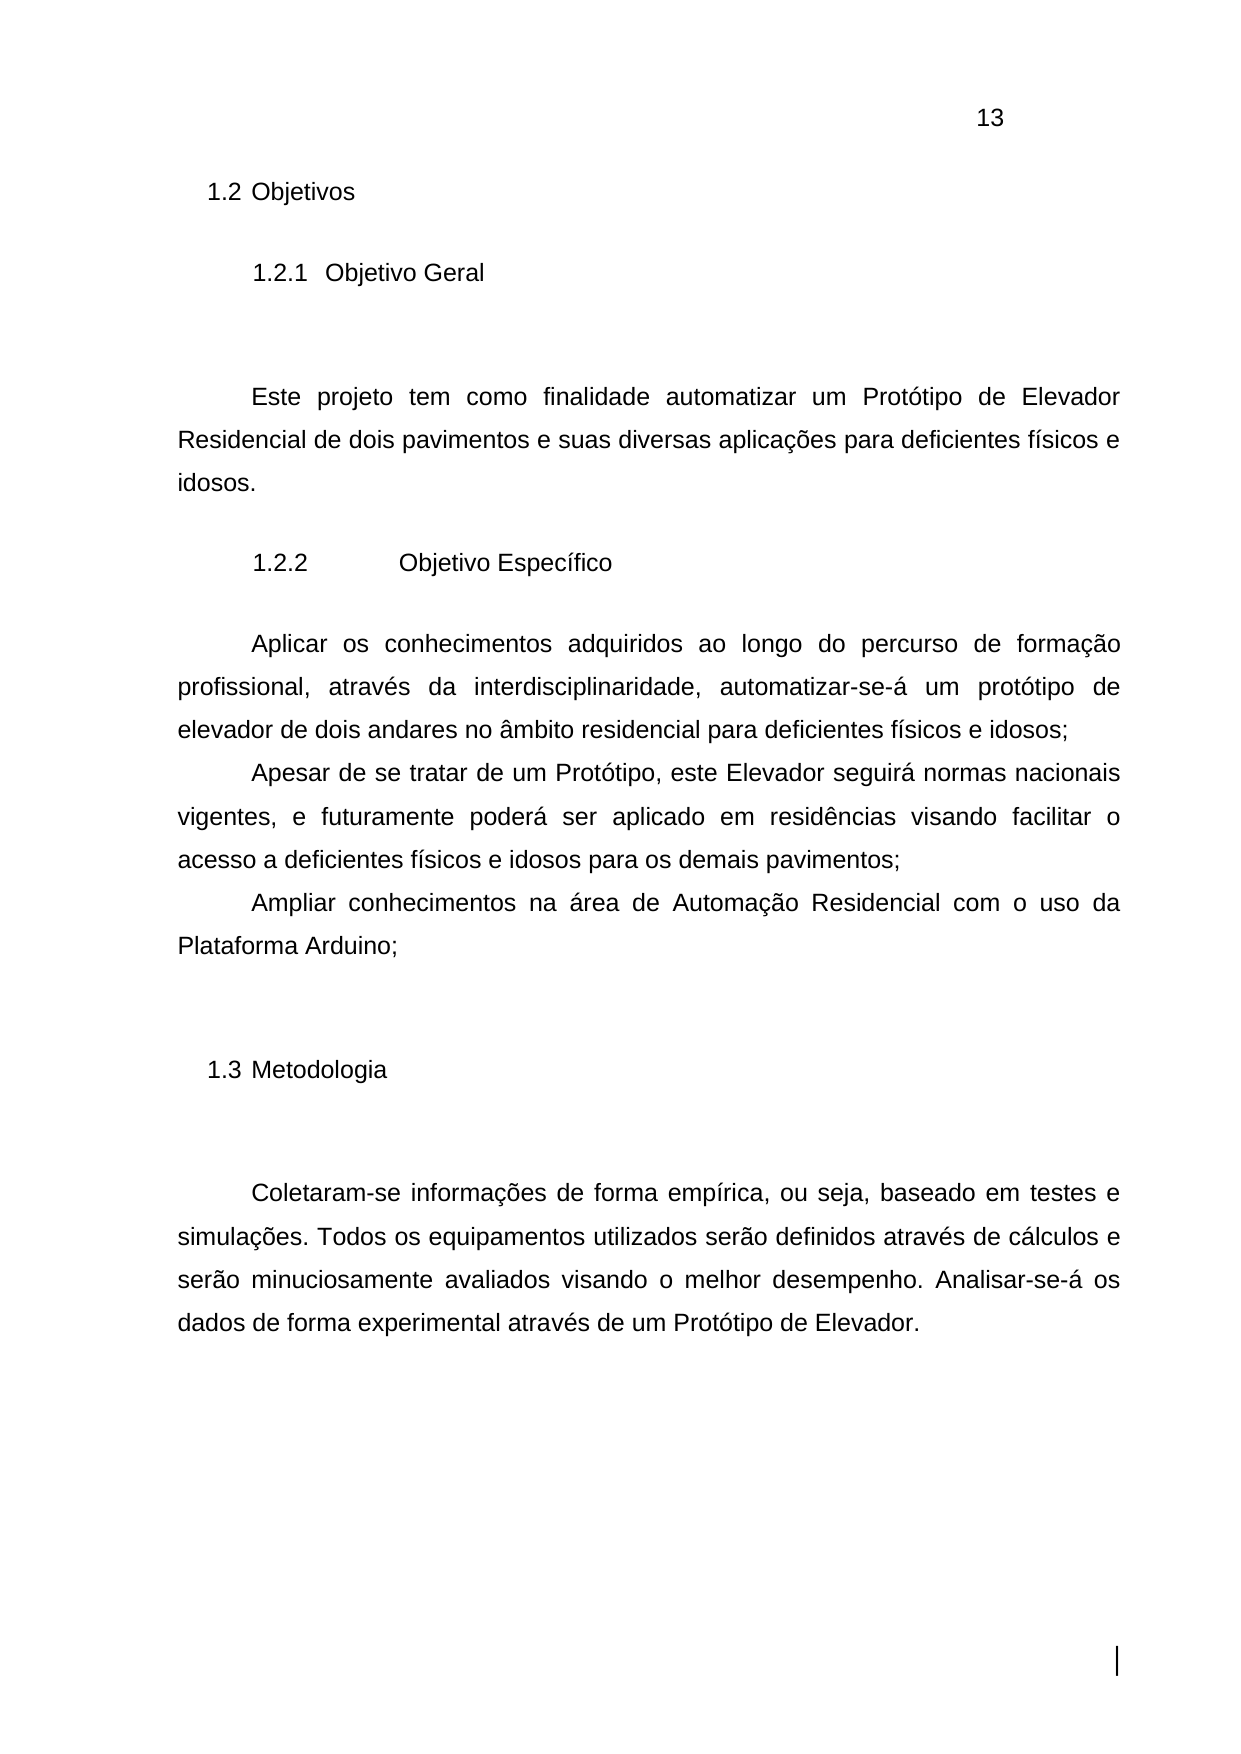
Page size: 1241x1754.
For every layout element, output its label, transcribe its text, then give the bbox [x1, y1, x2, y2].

subtitle Objetivos [207, 177, 1122, 206]
subtitle Metodologia [207, 1055, 1122, 1083]
text Ampliar conhecimentos na área de Automação Residencial com o uso da Plataforma Arduino; [177, 888, 1122, 960]
subtitle Objetivo Geral [252, 258, 1122, 287]
subtitle Objetivo Específico [252, 548, 1122, 577]
text Aplicar os conhecimentos adquiridos ao longo do percurso de formação profissional, através da interdisciplinaridade, automatizar-se-á um protótipo de elevador de dois andares no âmbito residencial para deficientes físicos e idosos; [177, 629, 1122, 744]
text Coletaram-se informações de forma empírica, ou seja, baseado em testes e simulações. Todos os equipamentos utilizados serão definidos através de cálculos e serão minuciosamente avaliados visando o melhor desempenho. Analisar-se-á os dados de forma experimental através de um Protótipo de Elevador. [177, 1178, 1122, 1337]
text Este projeto tem como finalidade automatizar um Protótipo de Elevador Residencial de dois pavimentos e suas diversas aplicações para deficientes físicos e idosos. [177, 382, 1122, 497]
text Apesar de se tratar de um Protótipo, este Elevador seguirá normas nacionais vigentes, e futuramente poderá ser aplicado em residências visando facilitar o acesso a deficientes físicos e idosos para os demais pavimentos; [177, 758, 1122, 873]
